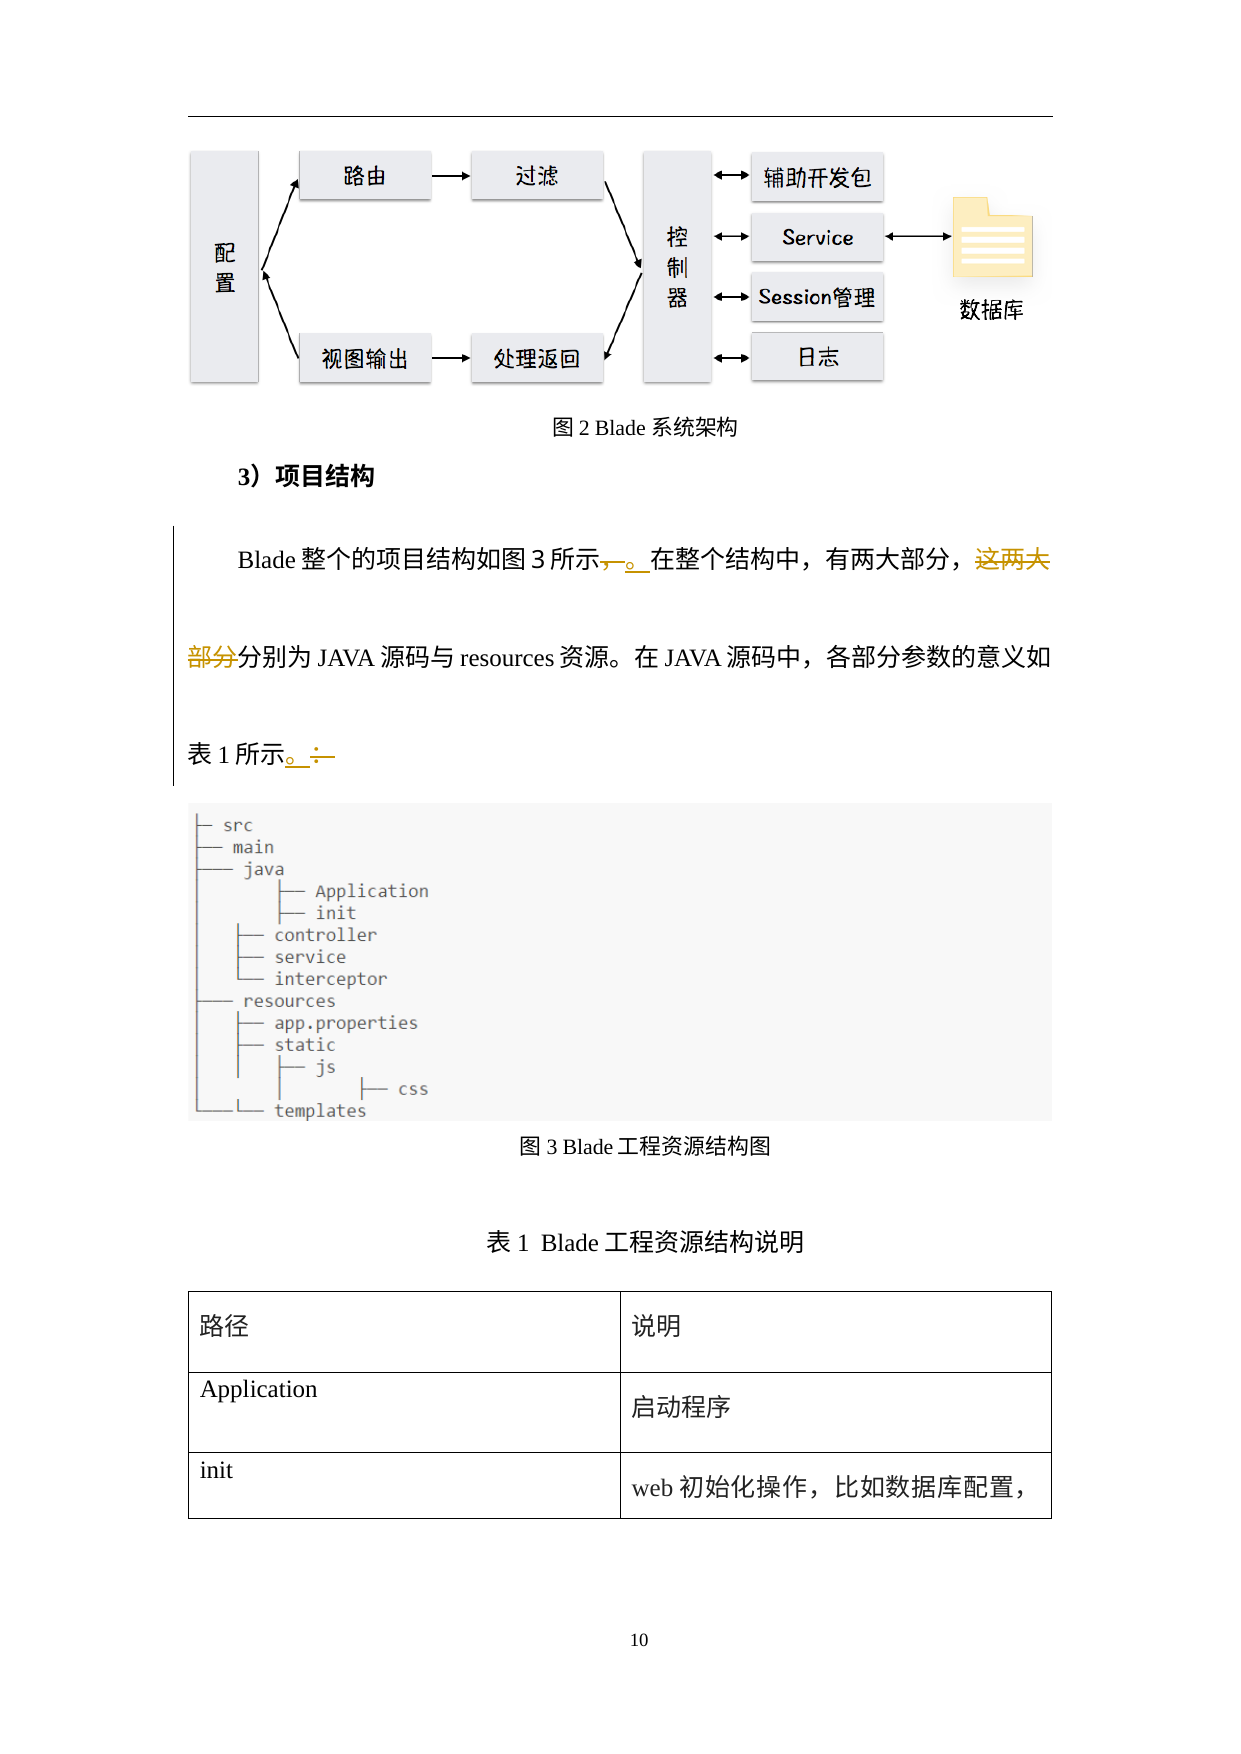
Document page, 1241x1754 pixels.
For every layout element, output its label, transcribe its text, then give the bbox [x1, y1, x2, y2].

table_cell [621, 1453, 1051, 1518]
table_cell 启动程序 [621, 1373, 1051, 1452]
table_cell Application [189, 1373, 620, 1452]
picture [188, 803, 1052, 1121]
text 图 3 Blade工程资源结构图 [187, 1129, 1053, 1161]
picture [187, 150, 1053, 387]
text Blade整个的项目结构如图3所示在整个结构中，有两大部分，分别为JAVA源码与resources资源。在JAVA源码中，各部分参数的意义如表1所示 [187, 526, 1053, 786]
table_cell init [189, 1453, 620, 1518]
table_header 说明 [621, 1292, 1051, 1372]
text 图 2 Blade 系统架构 [187, 410, 1053, 442]
table_header 路径 [189, 1292, 620, 1372]
text 3）项目结构 [187, 442, 1053, 507]
text 表 1 Blade工程资源结构说明 [187, 1208, 1053, 1273]
